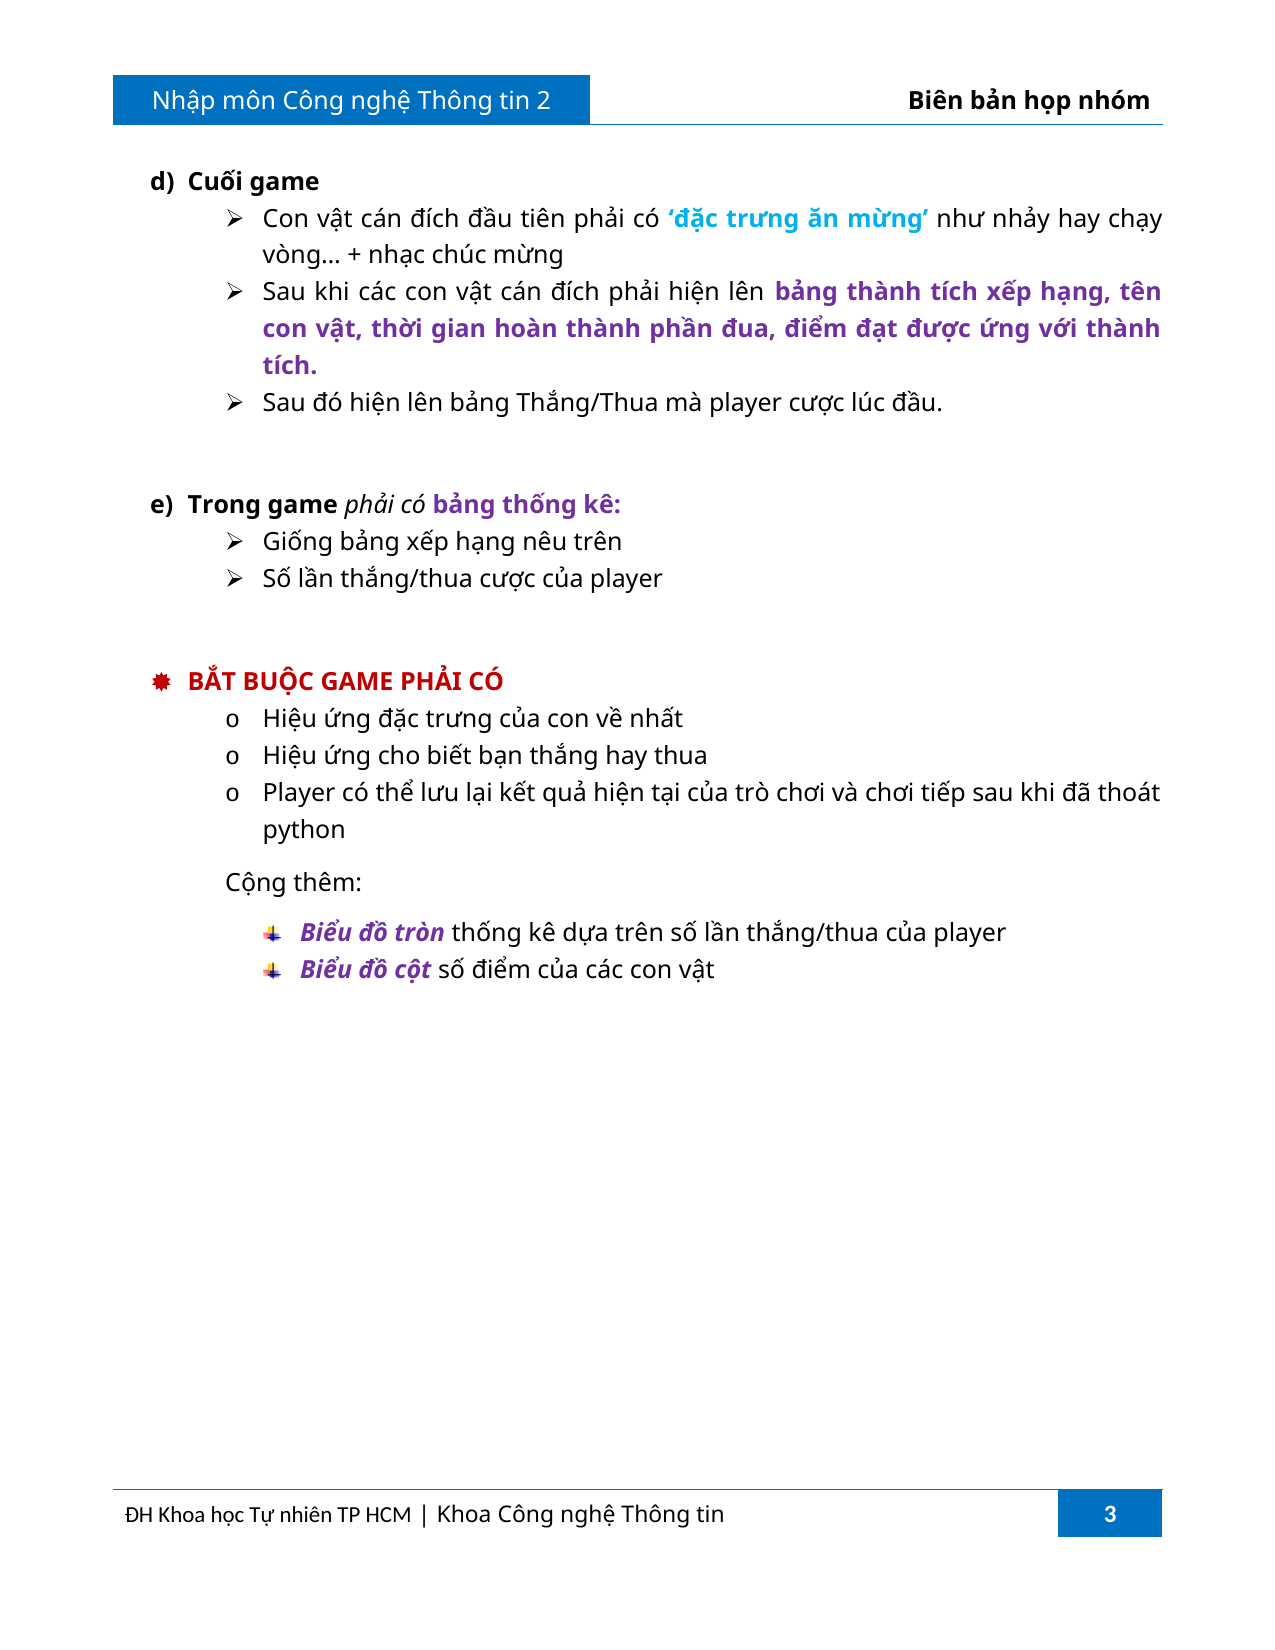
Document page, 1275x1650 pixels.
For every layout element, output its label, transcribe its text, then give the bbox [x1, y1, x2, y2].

list Giống bảng xếp hạng nêu trên [225, 524, 1162, 558]
list BẮT BUỘC GAME PHẢI CÓ [150, 664, 1162, 698]
list Biểu đồ cột số điểm của các con vật [262, 951, 1162, 985]
list Biểu đồ tròn thống kê dựa trên số lần thắng/thua của player [262, 914, 1162, 948]
picture [263, 924, 281, 942]
list Hiệu ứng đặc trưng của con về nhất [225, 701, 1162, 735]
list Trong game phải có bảng thống kê: [150, 487, 1162, 521]
list Cuối game [150, 163, 1162, 198]
list Con vật cán đích đầu tiên phải có ‘đặc trưng ăn mừng’ như nhảy hay chạy vòng… + nhạc chúc mừng [225, 200, 1162, 271]
list Hiệu ứng cho biết bạn thắng hay thua [225, 737, 1162, 772]
list Sau đó hiện lên bảng Thắng/Thua mà player cược lúc đầu. [225, 384, 1162, 418]
list Số lần thắng/thua cược của player [225, 561, 1162, 595]
text Cộng thêm: [225, 865, 1162, 899]
list Sau khi các con vật cán đích phải hiện lên bảng thành tích xếp hạng, tên con vật, thời gian hoàn thành phần đua, điểm đạt được ứng với thành tích. [225, 274, 1162, 381]
list Player có thể lưu lại kết quả hiện tại của trò chơi và chơi tiếp sau khi đã thoát python [225, 774, 1162, 846]
picture [263, 961, 281, 979]
